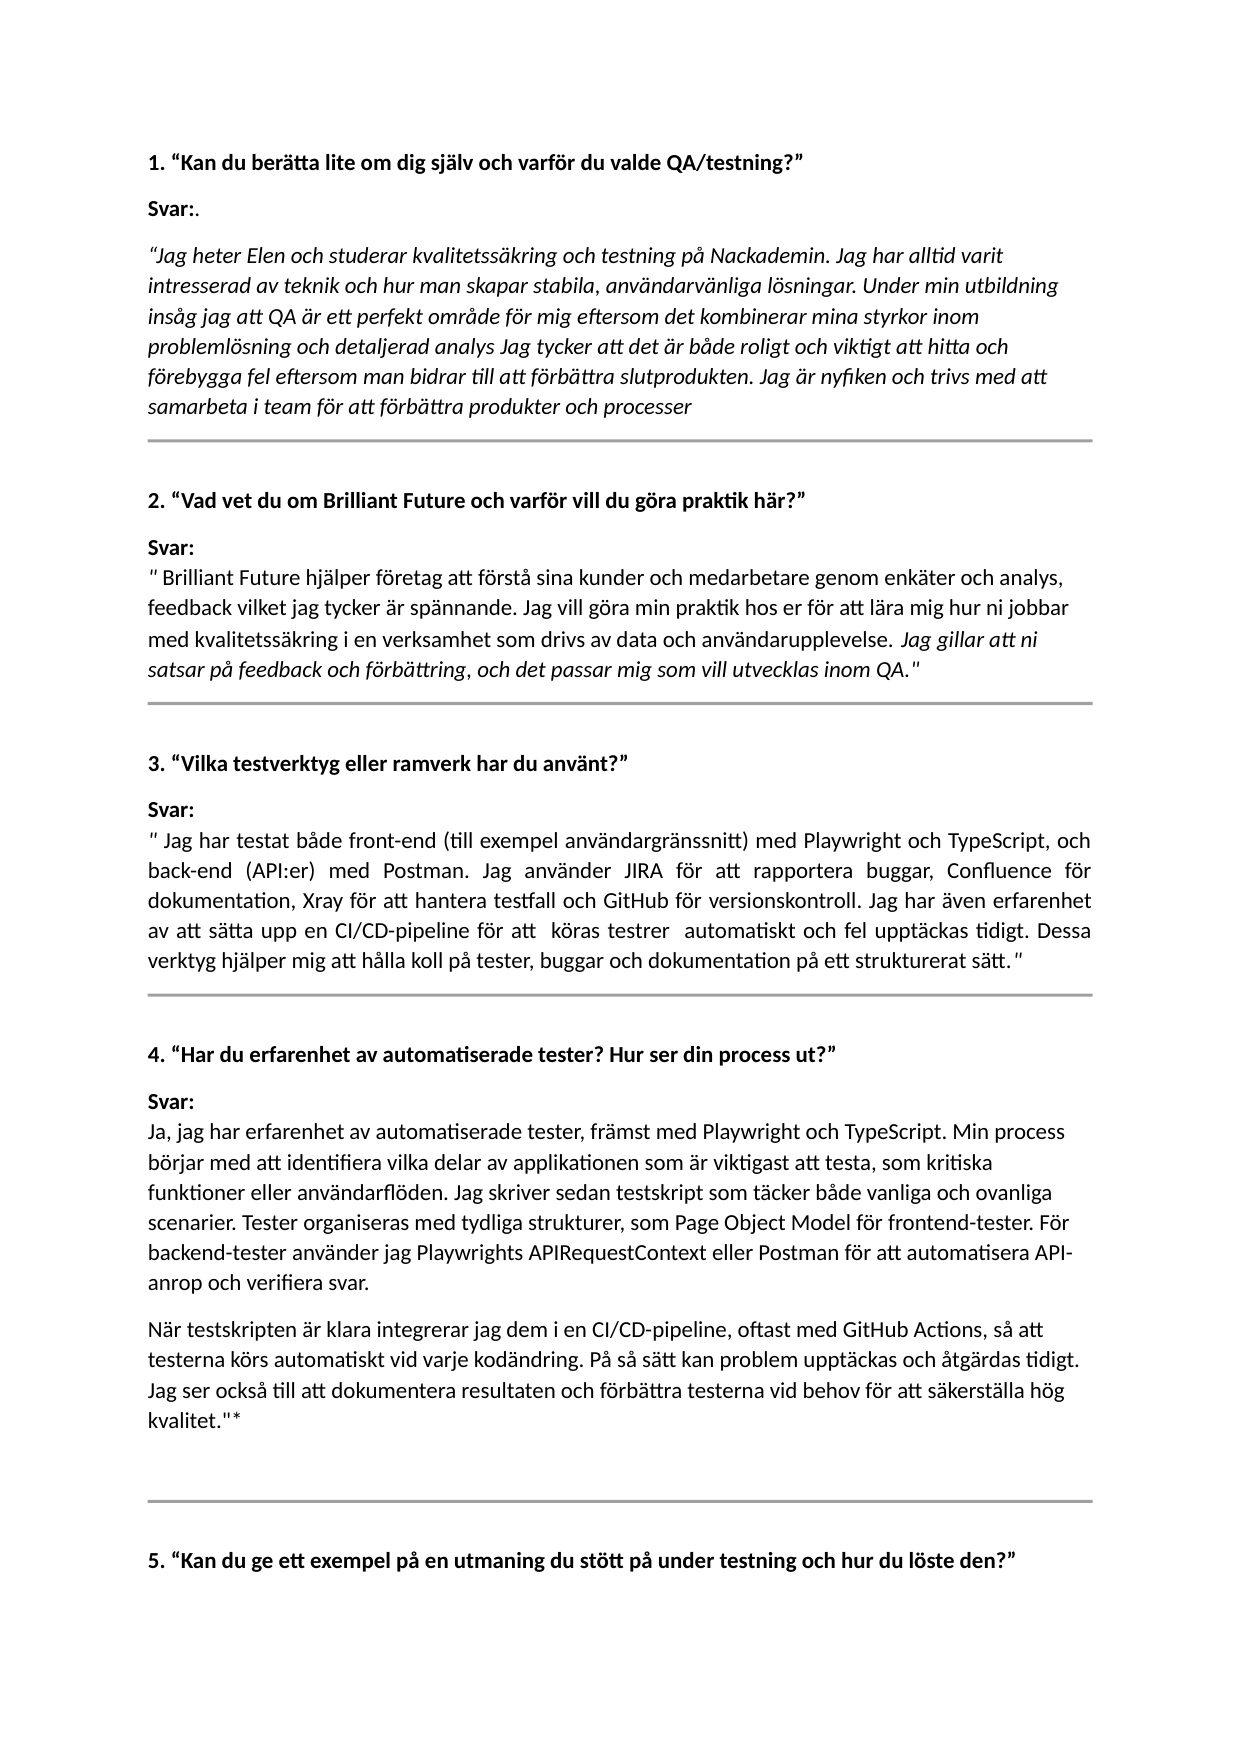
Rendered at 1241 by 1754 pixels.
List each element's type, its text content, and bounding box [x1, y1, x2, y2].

text “Jag heter Elen och studerar kvalitetssäkring och testning på Nackademin. Jag har alltid varit intresserad av teknik och hur man skapar stabila, användarvänliga lösningar. Under min utbildning insåg jag att QA är ett perfekt område för mig eftersom det kombinerar mina styrkor inom problemlösning och detaljerad analys Jag tycker att det är både roligt och viktigt att hitta och förebygga fel eftersom man bidrar till att förbättra slutprodukten. Jag är nyfiken och trivs med att samarbeta i team för att förbättra produkter och processer [148, 241, 1093, 420]
text Svar:. [148, 194, 1093, 222]
text 2. “Vad vet du om Brilliant Future och varför vill du göra praktik här?” [148, 486, 1093, 514]
text 5. “Kan du ge ett exempel på en utmaning du stött på under testning och hur du löste den?” [148, 1547, 1093, 1575]
text Svar: Ja, jag har erfarenhet av automatiserade tester, främst med Playwright och TypeScript. Min process börjar med att identifiera vilka delar av applikationen som är viktigast att testa, som kritiska funktioner eller användarflöden. Jag skriver sedan testskript som täcker både vanliga och ovanliga scenarier. Tester organiseras med tydliga strukturer, som Page Object Model för frontend-tester. För backend-tester använder jag Playwrights APIRequestContext eller Postman för att automatisera API-anrop och verifiera svar. [148, 1087, 1093, 1297]
text 3. “Vilka testverktyg eller ramverk har du använt?” [148, 749, 1093, 777]
text När testskripten är klara integrerar jag dem i en CI/CD-pipeline, oftast med GitHub Actions, så att testerna körs automatiskt vid varje kodändring. På så sätt kan problem upptäckas och åtgärdas tidigt. Jag ser också till att dokumentera resultaten och förbättra testerna vid behov för att säkerställa hög kvalitet."* [148, 1315, 1093, 1434]
text Svar: " Brilliant Future hjälper företag att förstå sina kunder och medarbetare genom enkäter och analys, feedback vilket jag tycker är spännande. Jag vill göra min praktik hos er för att lära mig hur ni jobbar med kvalitetssäkring i en verksamhet som drivs av data och användarupplevelse. Jag gillar att ni satsar på feedback och förbättring, och det passar mig som vill utvecklas inom QA." [148, 533, 1093, 683]
text Svar: " Jag har testat både front-end (till exempel användargränssnitt) med Playwright och TypeScript, och back-end (API:er) med Postman. Jag använder JIRA för att rapportera buggar, Confluence för dokumentation, Xray för att hantera testfall och GitHub för versionskontroll. Jag har även erfarenhet av att sätta upp en CI/CD-pipeline för att köras testrer automatiskt och fel upptäckas tidigt. Dessa verktyg hjälper mig att hålla koll på tester, buggar och dokumentation på ett strukturerat sätt." [148, 796, 1093, 975]
text 1. “Kan du berätta lite om dig själv och varför du valde QA/testning?” [148, 148, 1093, 176]
text 4. “Har du erfarenhet av automatiserade tester? Hur ser din process ut?” [148, 1040, 1093, 1068]
